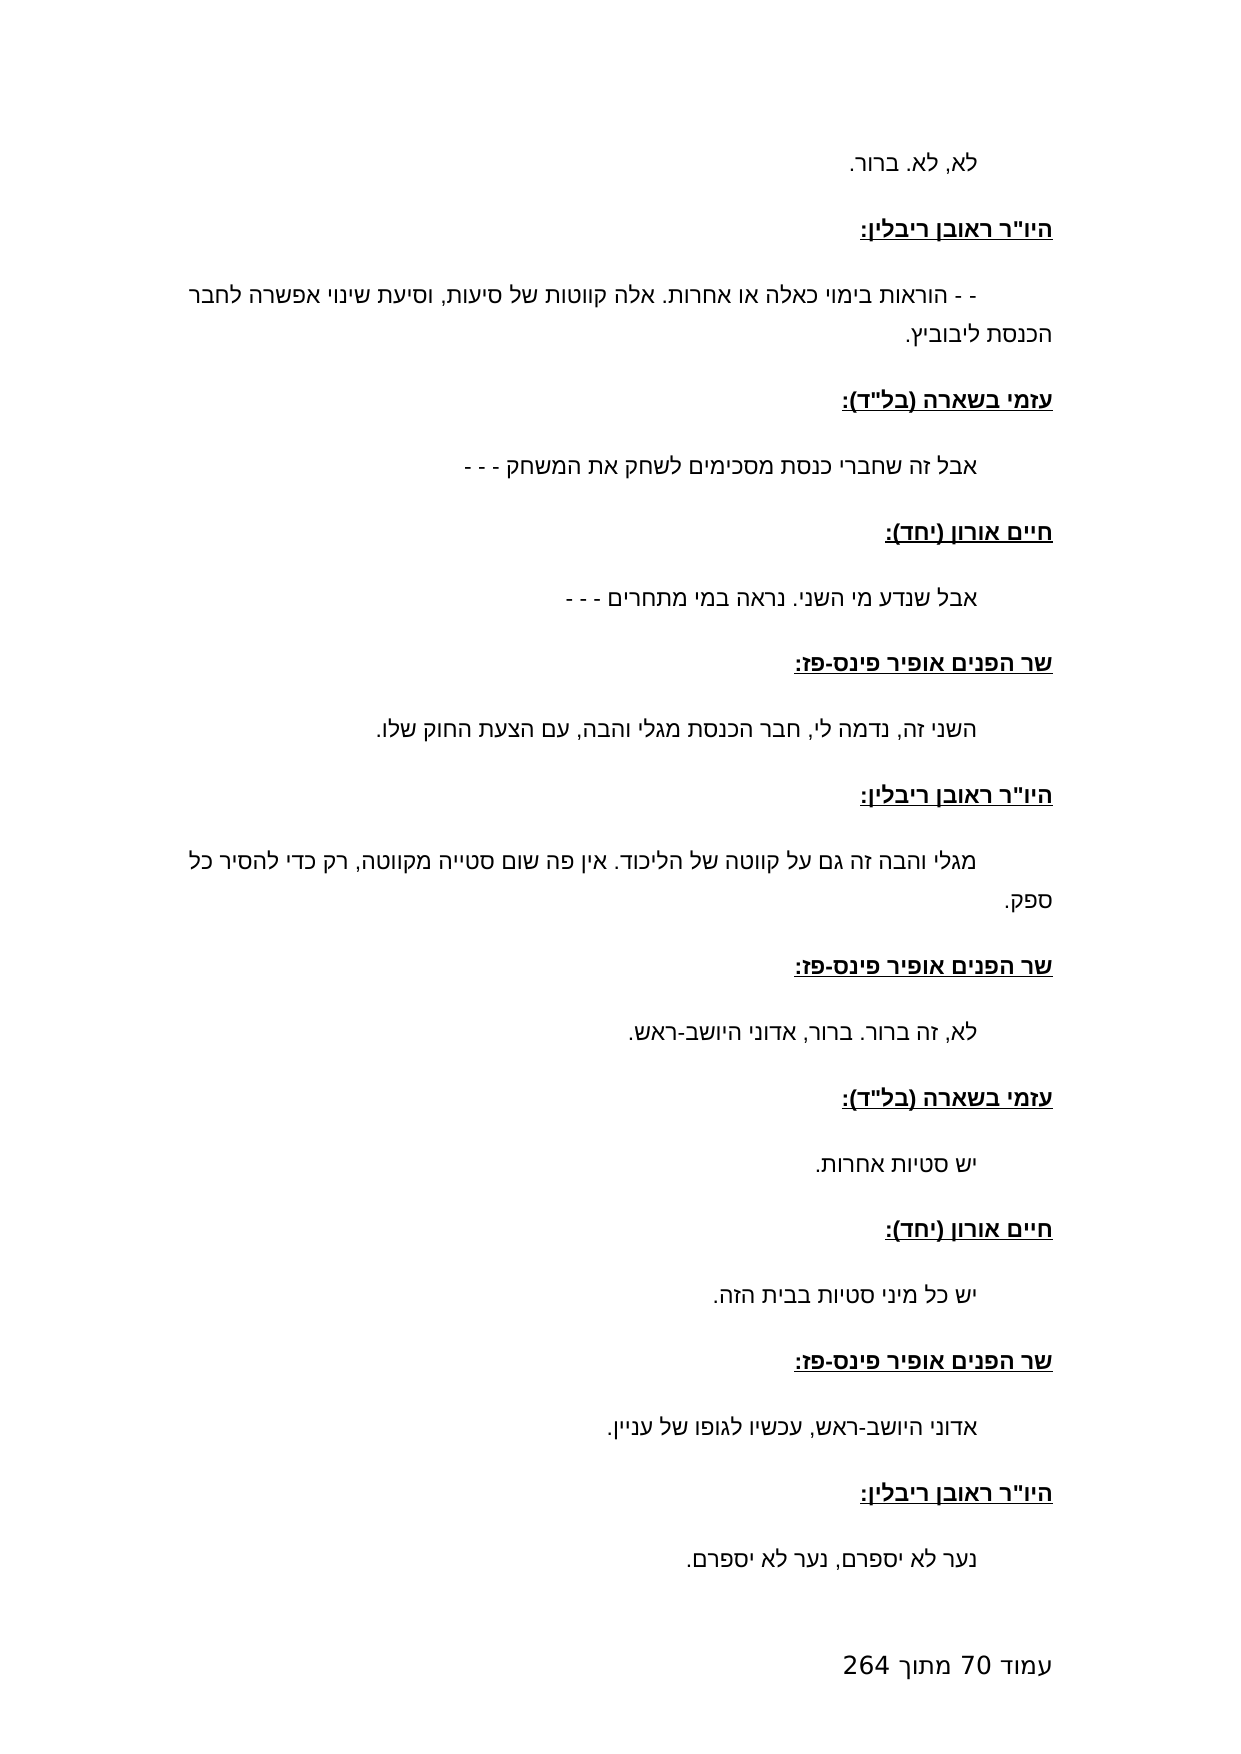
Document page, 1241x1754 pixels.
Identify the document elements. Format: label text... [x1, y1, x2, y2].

text היו"ר ראובן ריבלין: [187, 1453, 1053, 1506]
text נער לא יספרם, נער לא יספרם. [187, 1546, 1053, 1572]
text שר הפנים אופיר פינס-פז: [187, 1322, 1053, 1374]
text לא, זה ברור. ברור, אדוני היושב-ראש. [187, 1019, 1053, 1045]
text היו"ר ראובן ריבלין: [187, 189, 1053, 242]
text שר הפנים אופיר פינס-פז: [187, 624, 1053, 677]
text היו"ר ראובן ריבלין: [187, 756, 1053, 808]
text - - הוראות בימוי כאלה או אחרות. אלה קווטות של סיעות, וסיעת שינוי אפשרה לחבר הכנסת ליבוביץ. [187, 282, 1053, 347]
text יש סטיות אחרות. [187, 1151, 1053, 1177]
text חיים אורון (יחד): [187, 519, 1053, 545]
text אבל שנדע מי השני. נראה במי מתחרים - - - [187, 584, 1053, 611]
text אדוני היושב-ראש, עכשיו לגופו של עניין. [187, 1414, 1053, 1440]
text מגלי והבה זה גם על קווטה של הליכוד. אין פה שום סטייה מקווטה, רק כדי להסיר כל ספק. [187, 848, 1053, 914]
text שר הפנים אופיר פינס-פז: [187, 927, 1053, 979]
text עזמי בשארה (בל"ד): [187, 361, 1053, 413]
text חיים אורון (יחד): [187, 1190, 1053, 1243]
text יש כל מיני סטיות בבית הזה. [187, 1282, 1053, 1309]
text אבל זה שחברי כנסת מסכימים לשחק את המשחק - - - [187, 453, 1053, 479]
text לא, לא. ברור. [187, 150, 1053, 176]
text עזמי בשארה (בל"ד): [187, 1058, 1053, 1111]
text השני זה, נדמה לי, חבר הכנסת מגלי והבה, עם הצעת החוק שלו. [187, 716, 1053, 742]
